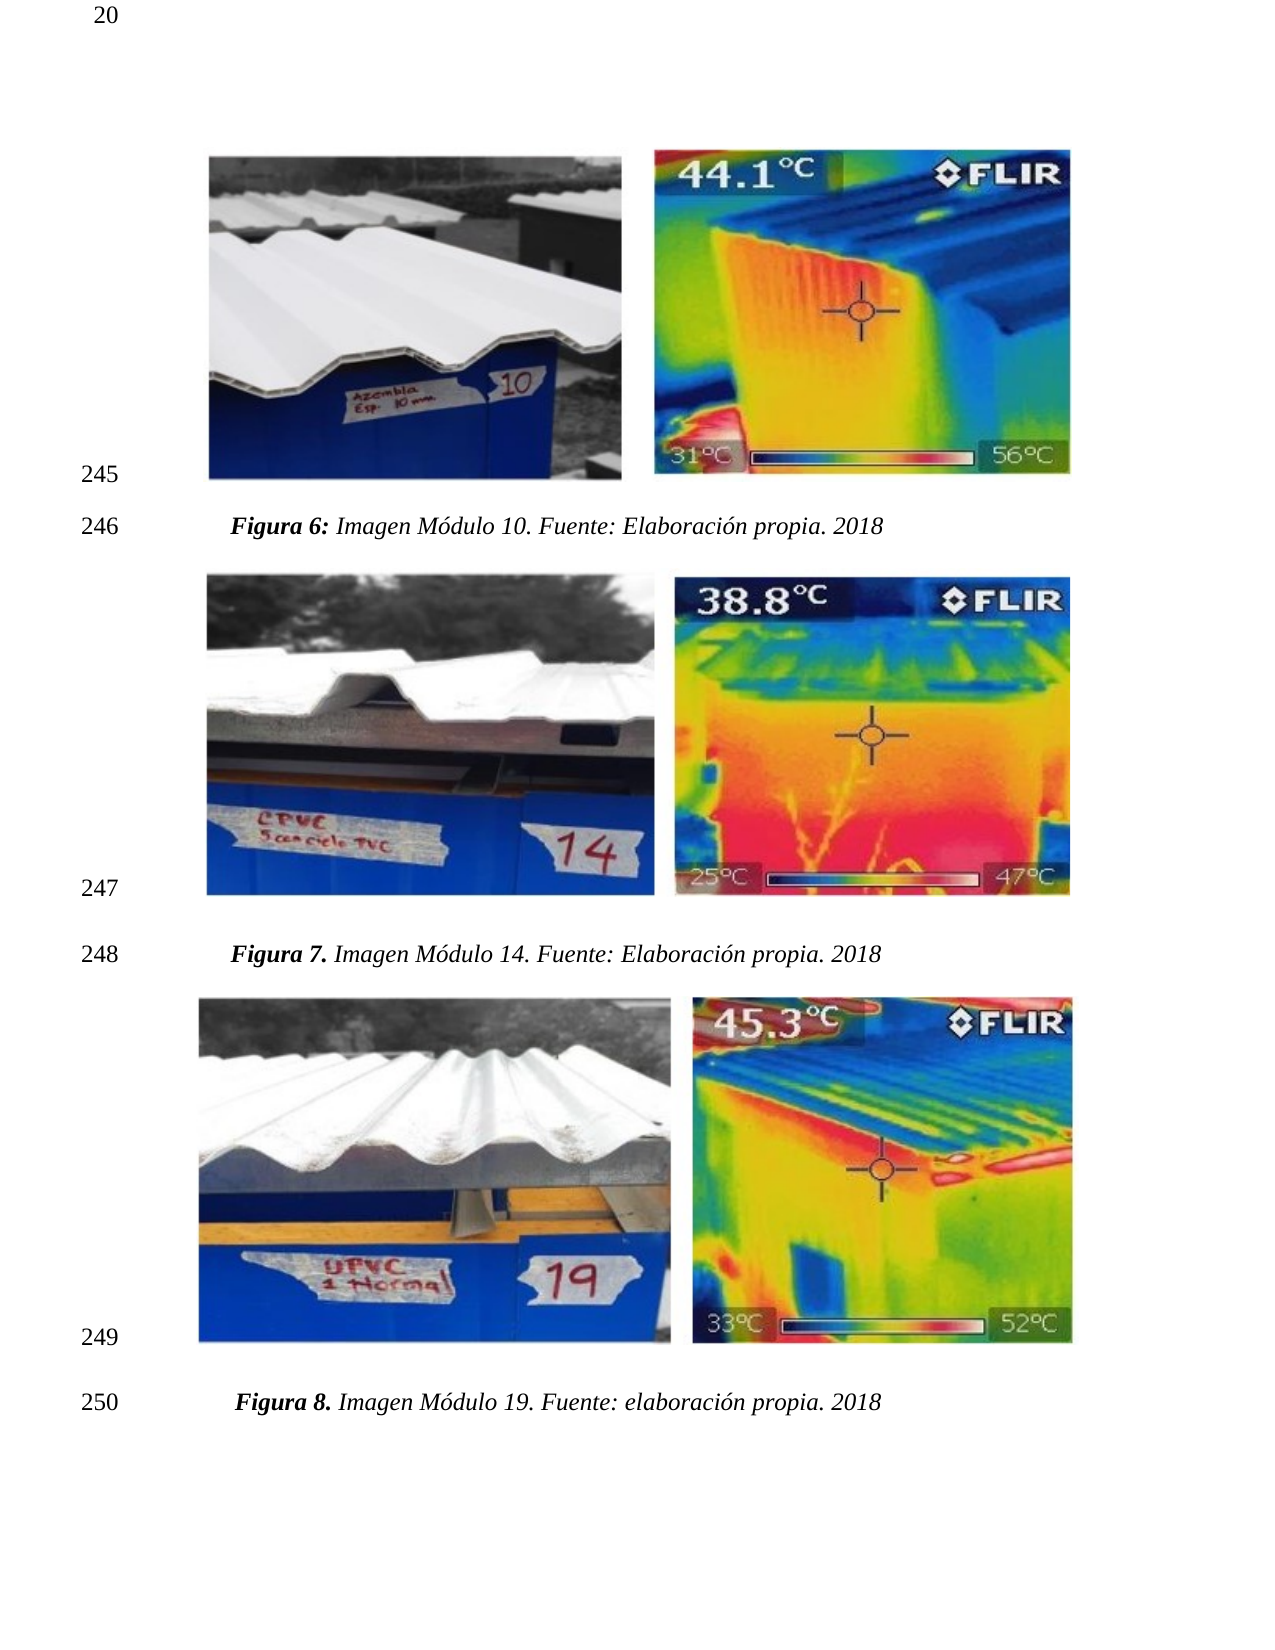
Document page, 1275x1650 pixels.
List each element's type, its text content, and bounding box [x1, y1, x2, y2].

text Figura 7. Imagen Módulo 14. Fuente: Elaboración propia. 2018 [0, 939, 1127, 968]
picture [196, 996, 1079, 1345]
text Figura 8. Imagen Módulo 19. Fuente: elaboración propia. 2018 [0, 1387, 1127, 1416]
picture [204, 568, 1071, 897]
text Figura 6: Imagen Módulo 10. Fuente: Elaboración propia. 2018 [0, 511, 1127, 539]
picture [203, 147, 1072, 482]
